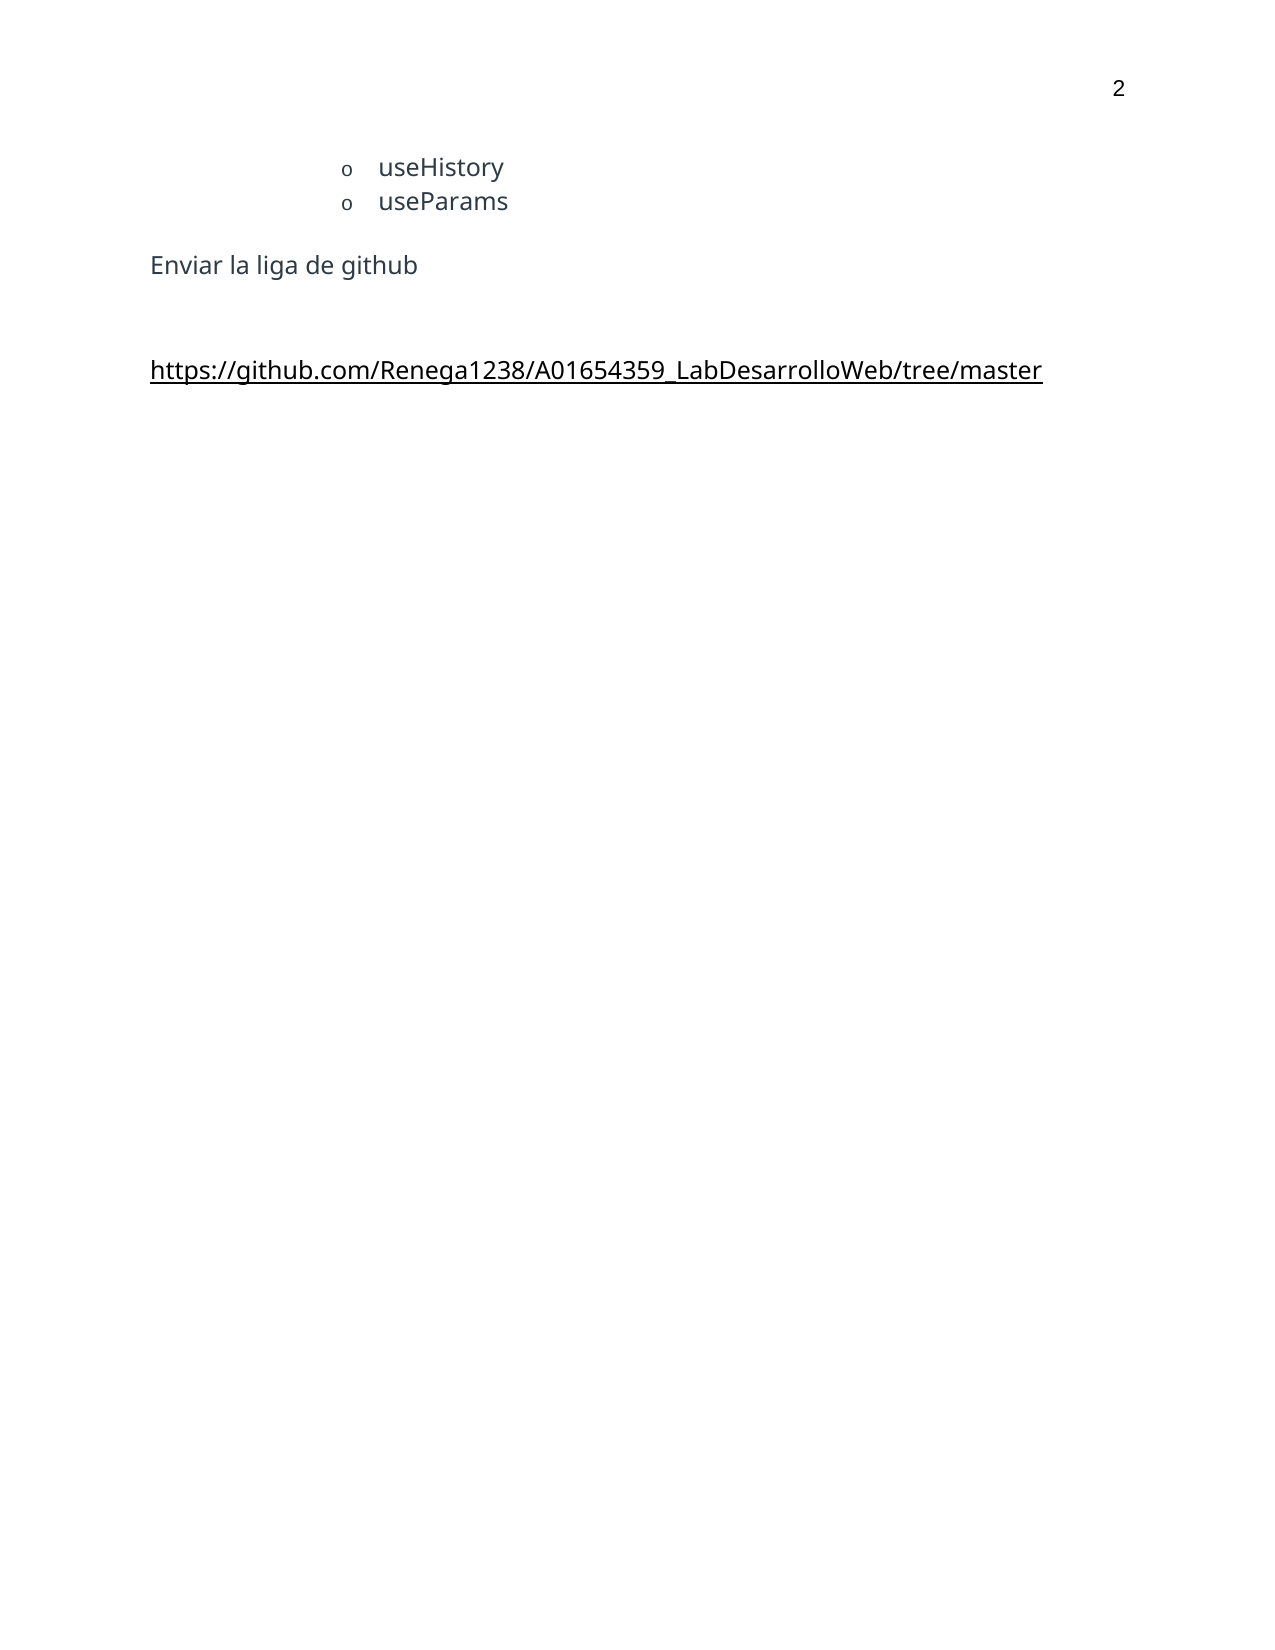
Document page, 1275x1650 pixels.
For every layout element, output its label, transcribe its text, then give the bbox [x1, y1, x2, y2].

list useParams [341, 184, 1125, 218]
text https://github.com/Renega1238/A01654359_LabDesarrolloWeb/tree/master [150, 353, 1125, 387]
list useHistory [341, 150, 1125, 184]
text Enviar la liga de github [150, 247, 1125, 281]
